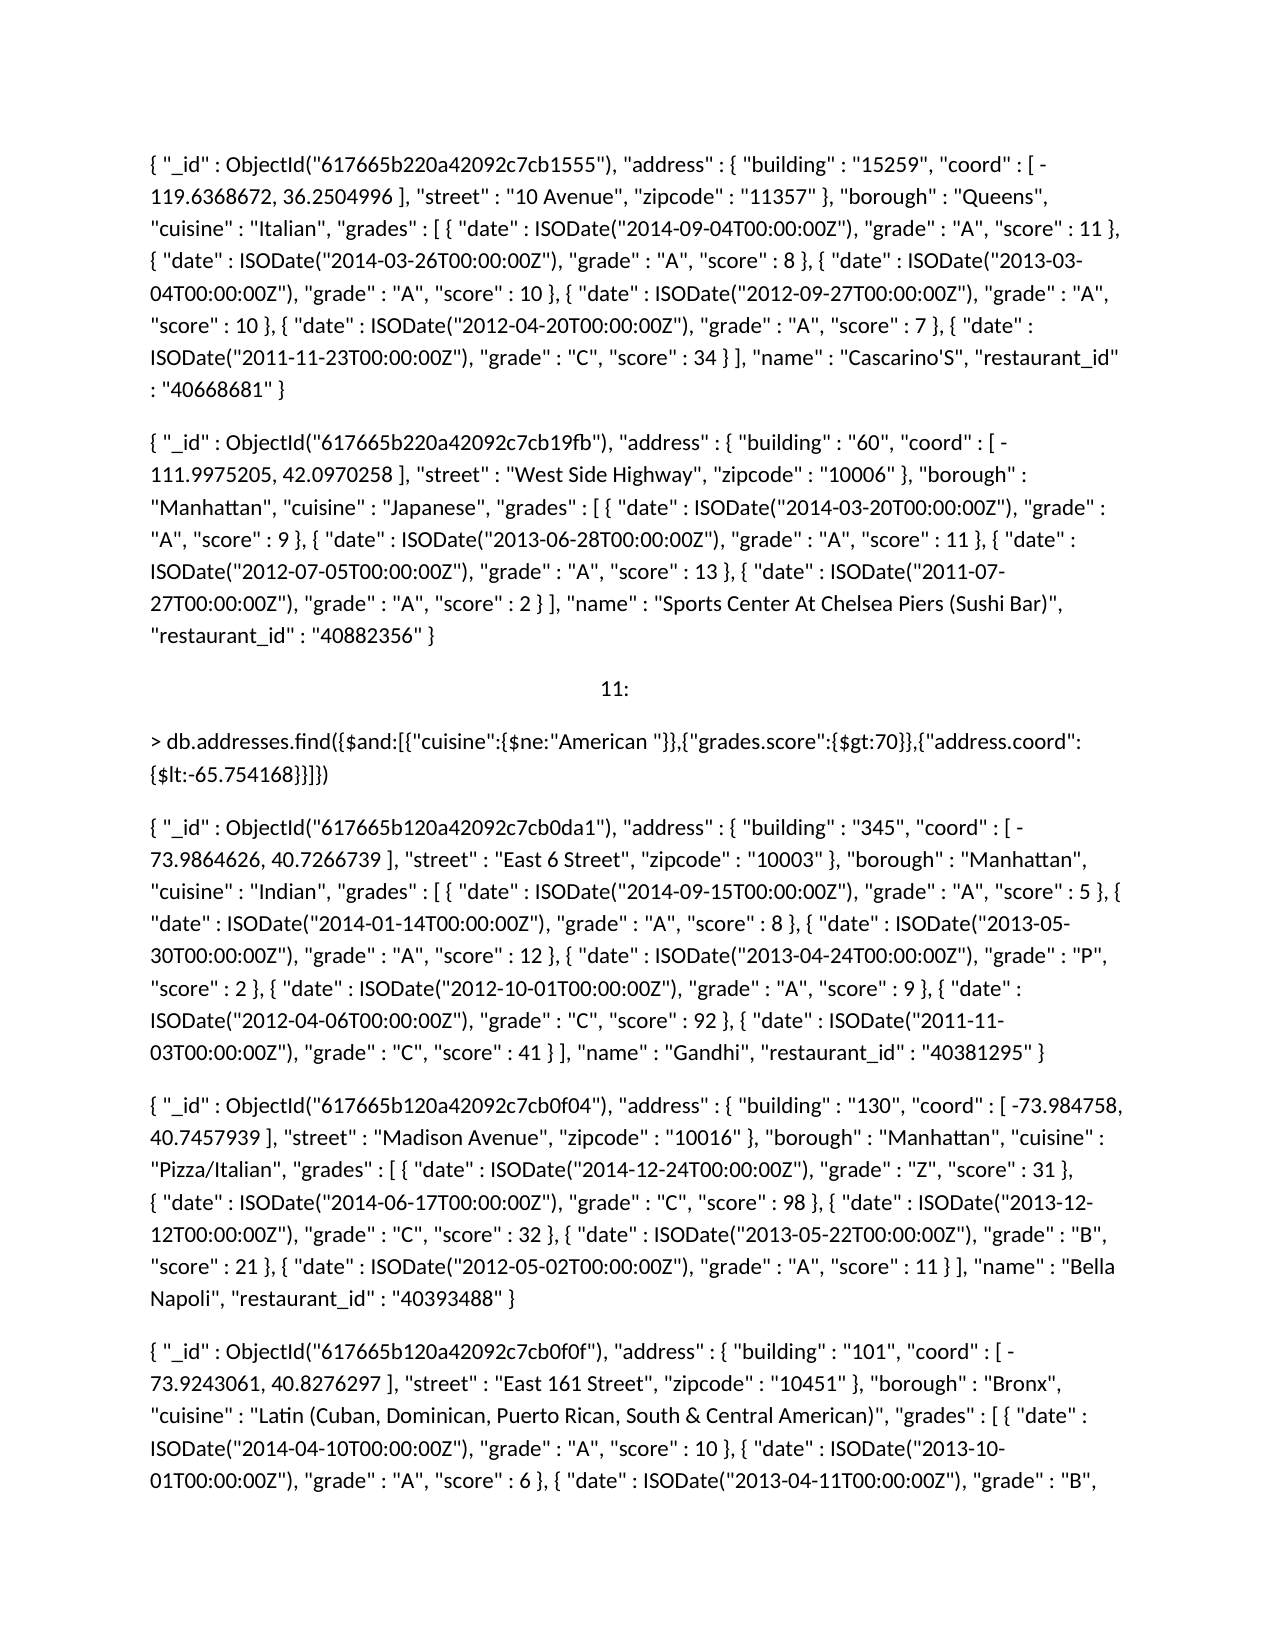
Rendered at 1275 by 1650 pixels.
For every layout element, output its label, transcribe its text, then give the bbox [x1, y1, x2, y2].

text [150, 1337, 1125, 1494]
text { "_id" : ObjectId("617665b220a42092c7cb19fb"), "address" : { "building" : "60", "coord" : [ -111.9975205, 42.0970258 ], "street" : "West Side Highway", "zipcode" : "10006" }, "borough" : "Manhattan", "cuisine" : "Japanese", "grades" : [ { "date" : ISODate("2014-03-20T00:00:00Z"), "grade" : "A", "score" : 9 }, { "date" : ISODate("2013-06-28T00:00:00Z"), "grade" : "A", "score" : 11 }, { "date" : ISODate("2012-07-05T00:00:00Z"), "grade" : "A", "score" : 13 }, { "date" : ISODate("2011-07-27T00:00:00Z"), "grade" : "A", "score" : 2 } ], "name" : "Sports Center At Chelsea Piers (Sushi Bar)", "restaurant_id" : "40882356" } [150, 428, 1125, 649]
text { "_id" : ObjectId("617665b120a42092c7cb0da1"), "address" : { "building" : "345", "coord" : [ -73.9864626, 40.7266739 ], "street" : "East 6 Street", "zipcode" : "10003" }, "borough" : "Manhattan", "cuisine" : "Indian", "grades" : [ { "date" : ISODate("2014-09-15T00:00:00Z"), "grade" : "A", "score" : 5 }, { "date" : ISODate("2014-01-14T00:00:00Z"), "grade" : "A", "score" : 8 }, { "date" : ISODate("2013-05-30T00:00:00Z"), "grade" : "A", "score" : 12 }, { "date" : ISODate("2013-04-24T00:00:00Z"), "grade" : "P", "score" : 2 }, { "date" : ISODate("2012-10-01T00:00:00Z"), "grade" : "A", "score" : 9 }, { "date" : ISODate("2012-04-06T00:00:00Z"), "grade" : "C", "score" : 92 }, { "date" : ISODate("2011-11-03T00:00:00Z"), "grade" : "C", "score" : 41 } ], "name" : "Gandhi", "restaurant_id" : "40381295" } [150, 813, 1125, 1066]
text > db.addresses.find({$and:[{"cuisine":{$ne:"American "}},{"grades.score":{$gt:70}},{"address.coord":{$lt:-65.754168}}]}) [150, 727, 1125, 788]
text { "_id" : ObjectId("617665b220a42092c7cb1555"), "address" : { "building" : "15259", "coord" : [ -119.6368672, 36.2504996 ], "street" : "10 Avenue", "zipcode" : "11357" }, "borough" : "Queens", "cuisine" : "Italian", "grades" : [ { "date" : ISODate("2014-09-04T00:00:00Z"), "grade" : "A", "score" : 11 }, { "date" : ISODate("2014-03-26T00:00:00Z"), "grade" : "A", "score" : 8 }, { "date" : ISODate("2013-03-04T00:00:00Z"), "grade" : "A", "score" : 10 }, { "date" : ISODate("2012-09-27T00:00:00Z"), "grade" : "A", "score" : 10 }, { "date" : ISODate("2012-04-20T00:00:00Z"), "grade" : "A", "score" : 7 }, { "date" : ISODate("2011-11-23T00:00:00Z"), "grade" : "C", "score" : 34 } ], "name" : "Cascarino'S", "restaurant_id" : "40668681" } [150, 150, 1125, 403]
text 11: [150, 674, 1125, 702]
text { "_id" : ObjectId("617665b120a42092c7cb0f04"), "address" : { "building" : "130", "coord" : [ -73.984758, 40.7457939 ], "street" : "Madison Avenue", "zipcode" : "10016" }, "borough" : "Manhattan", "cuisine" : "Pizza/Italian", "grades" : [ { "date" : ISODate("2014-12-24T00:00:00Z"), "grade" : "Z", "score" : 31 }, { "date" : ISODate("2014-06-17T00:00:00Z"), "grade" : "C", "score" : 98 }, { "date" : ISODate("2013-12-12T00:00:00Z"), "grade" : "C", "score" : 32 }, { "date" : ISODate("2013-05-22T00:00:00Z"), "grade" : "B", "score" : 21 }, { "date" : ISODate("2012-05-02T00:00:00Z"), "grade" : "A", "score" : 11 } ], "name" : "Bella Napoli", "restaurant_id" : "40393488" } [150, 1091, 1125, 1312]
